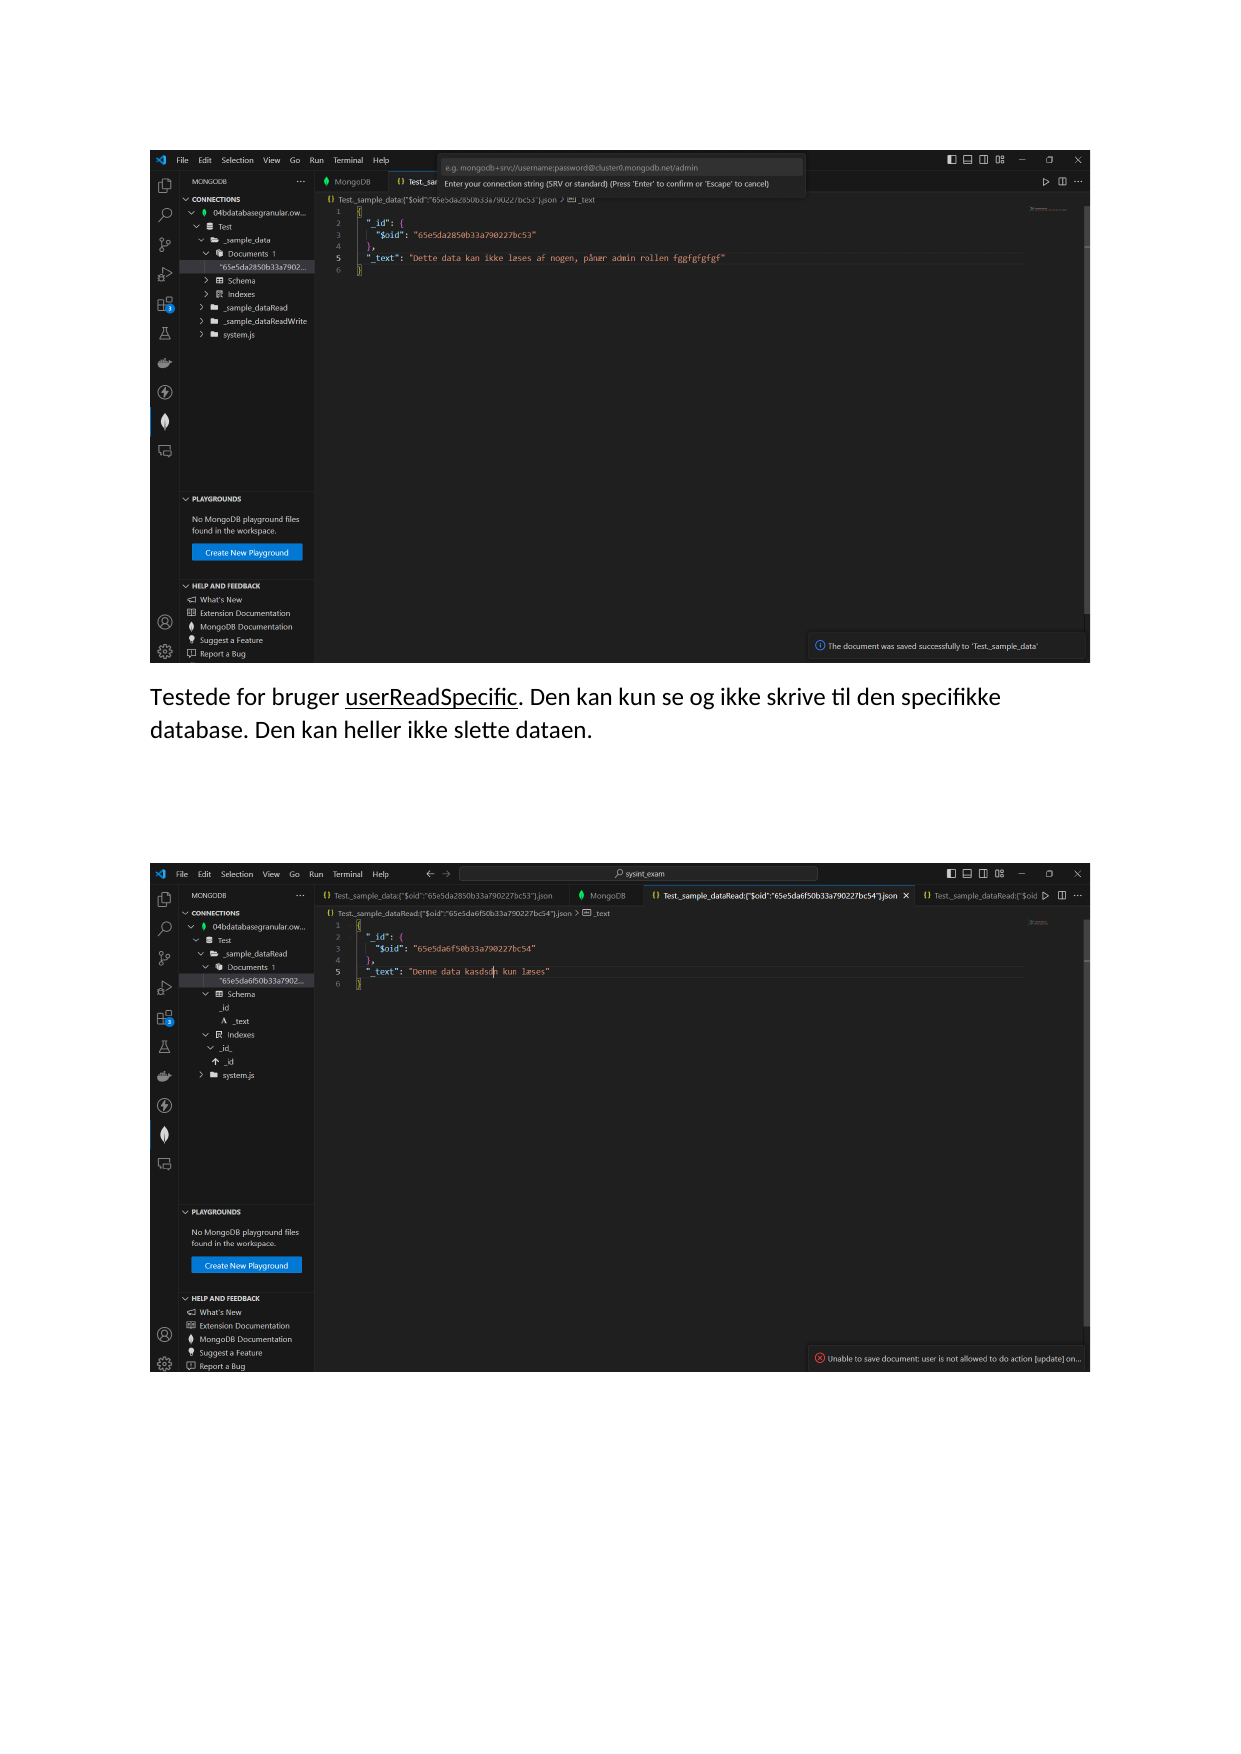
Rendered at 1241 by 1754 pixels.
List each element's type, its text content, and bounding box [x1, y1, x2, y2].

picture [150, 863, 1091, 1372]
text Testede for bruger userReadSpecific. Den kan kun se og ikke skrive til den specifikke database. Den kan heller ikke slette dataen. [150, 681, 1090, 745]
picture [150, 150, 1091, 663]
